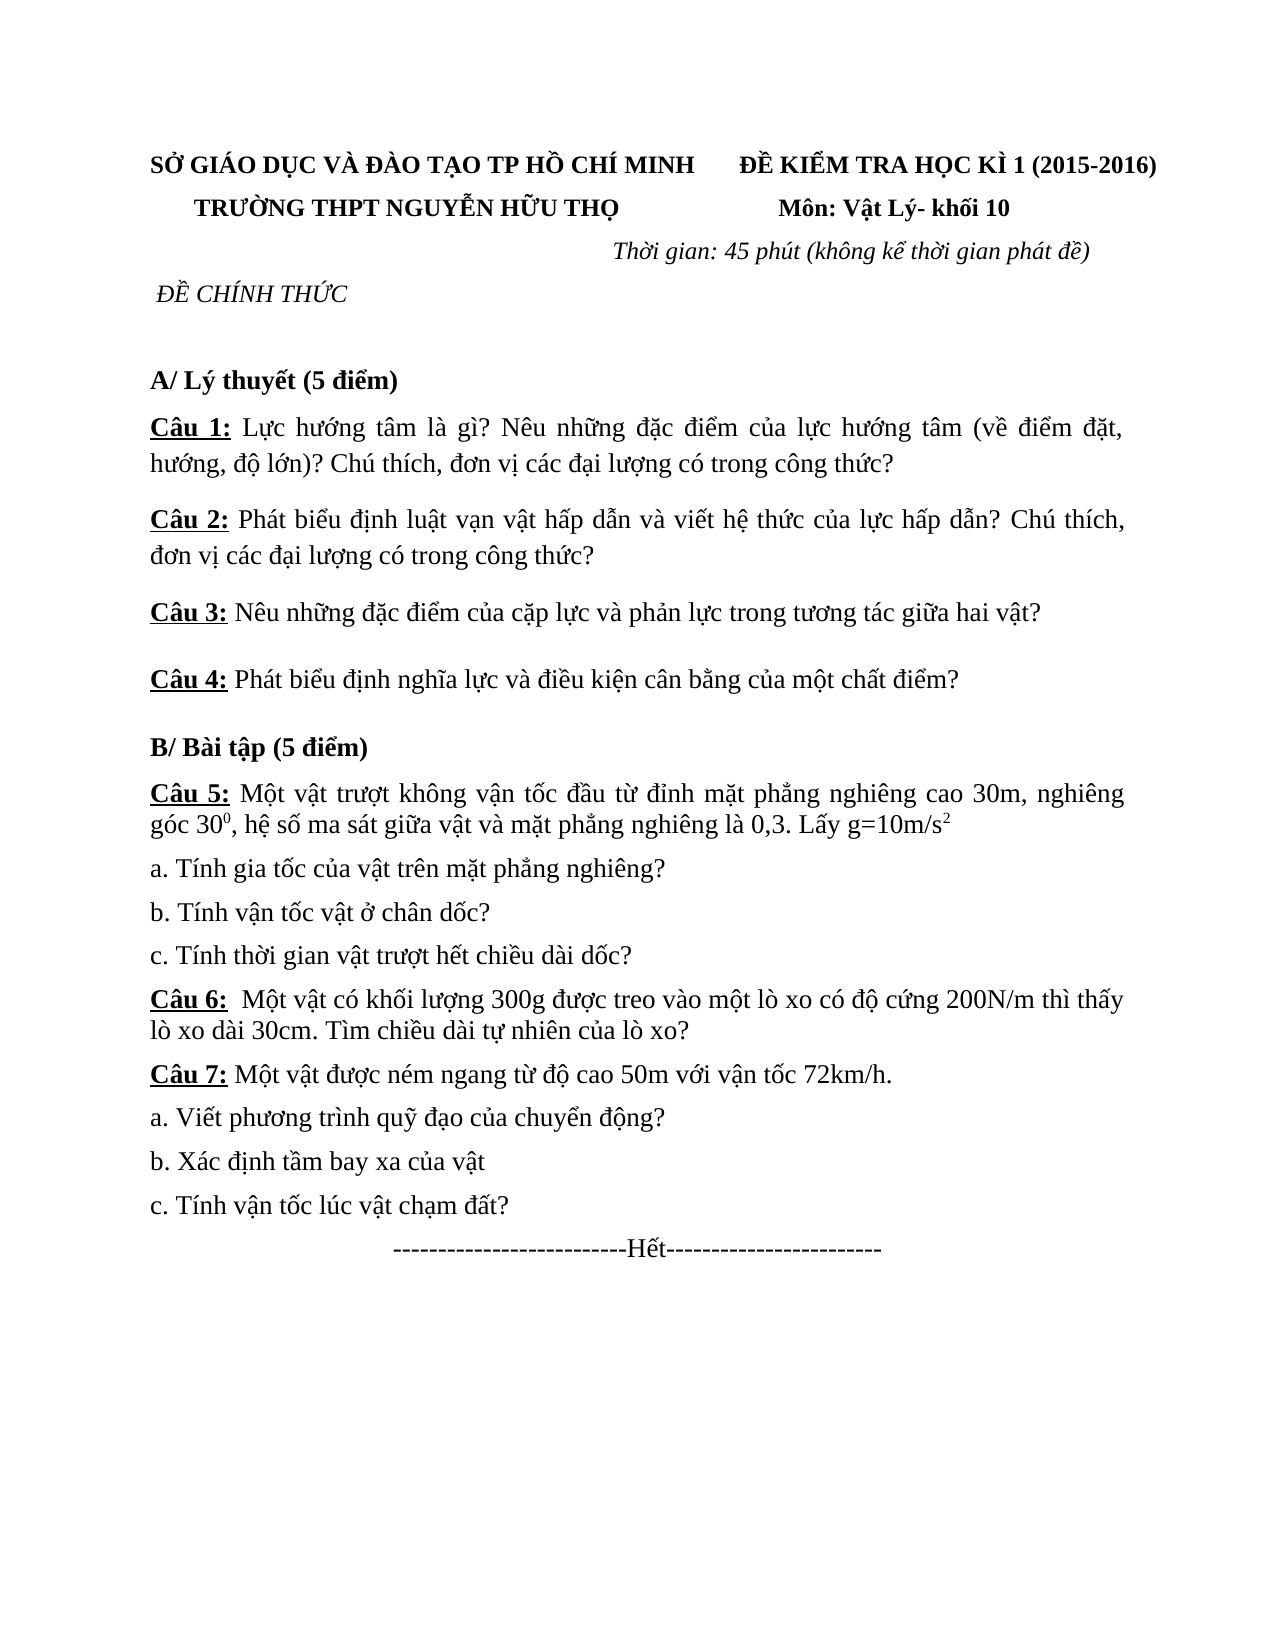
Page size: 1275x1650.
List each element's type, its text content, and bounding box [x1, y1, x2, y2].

text ĐỀ CHÍNH THỨC [150, 279, 1125, 308]
text Câu 3: Nêu những đặc điểm của cặp lực và phản lực trong tương tác giữa hai vật? [150, 596, 1125, 627]
text Câu 1: Lực hướng tâm là gì? Nêu những đặc điểm của lực hướng tâm (về điểm đặt, hướng, độ lớn)? Chú thích, đơn vị các đại lượng có trong công thức? [150, 411, 1125, 478]
text B/ Bài tập (5 điểm) [150, 731, 1125, 762]
text Câu 5: Một vật trượt không vận tốc đầu từ đỉnh mặt phẳng nghiêng cao 30m, nghiêng góc 300, hệ số ma sát giữa vật và mặt phẳng nghiêng là 0,3. Lấy g=10m/s2 [150, 777, 1125, 840]
text TRƯỜNG THPT NGUYỄN HỮU THỌ Môn: Vật Lý- khối 10 [150, 193, 1125, 222]
text Câu 6: Một vật có khối lượng 300g được treo vào một lò xo có độ cứng 200N/m thì thấy lò xo dài 30cm. Tìm chiều dài tự nhiên của lò xo? [150, 983, 1125, 1045]
text a. Viết phương trình quỹ đạo của chuyển động? [150, 1102, 1125, 1133]
text Câu 7: Một vật được ném ngang từ độ cao 50m với vận tốc 72km/h. [150, 1058, 1125, 1089]
text b. Tính vận tốc vật ở chân dốc? [150, 896, 1125, 927]
text --------------------------Hết------------------------ [150, 1232, 1125, 1264]
text c. Tính thời gian vật trượt hết chiều dài dốc? [150, 939, 1125, 971]
text Câu 4: Phát biểu định nghĩa lực và điều kiện cân bằng của một chất điểm? [150, 663, 1125, 694]
text SỞ GIÁO DỤC VÀ ĐÀO TẠO tP hỒ CHÍ MINH ĐỀ KIỂM TRA HỌC KÌ 1 (2015-2016) [150, 150, 1162, 179]
text c. Tính vận tốc lúc vật chạm đất? [150, 1189, 1125, 1220]
text b. Xác định tầm bay xa của vật [150, 1145, 1125, 1176]
text Thời gian: 45 phút (không kể thời gian phát đề) [150, 236, 1125, 265]
text A/ Lý thuyết (5 điểm) [150, 364, 1125, 396]
text a. Tính gia tốc của vật trên mặt phẳng nghiêng? [150, 852, 1125, 883]
text Câu 2: Phát biểu định luật vạn vật hấp dẫn và viết hệ thức của lực hấp dẫn? Chú thích, đơn vị các đại lượng có trong công thức? [150, 503, 1125, 570]
